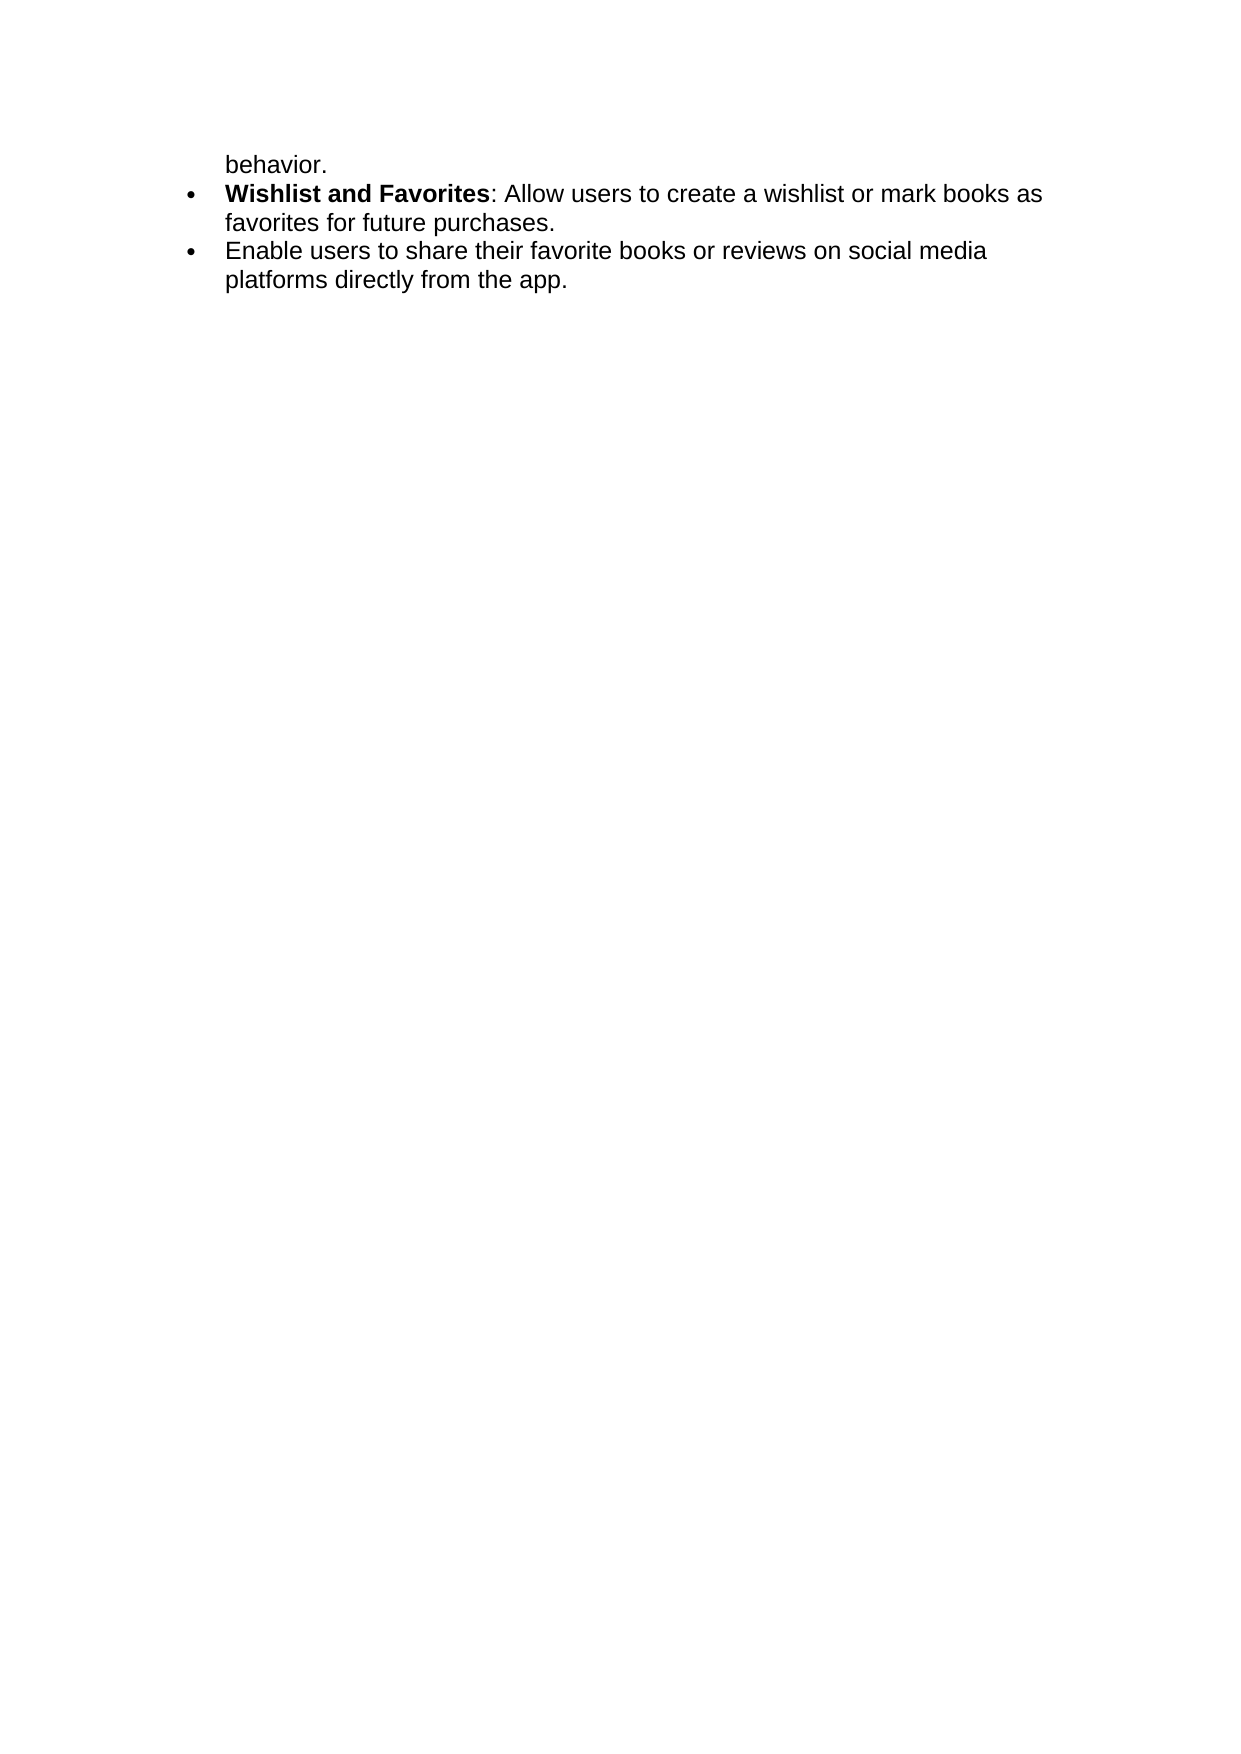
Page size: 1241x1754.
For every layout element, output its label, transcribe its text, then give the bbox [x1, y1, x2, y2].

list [187, 150, 1090, 179]
list Enable users to share their favorite books or reviews on social media platforms directly from the app. [187, 236, 1090, 294]
list Wishlist and Favorites: Allow users to create a wishlist or mark books as favorites for future purchases. [187, 179, 1090, 236]
